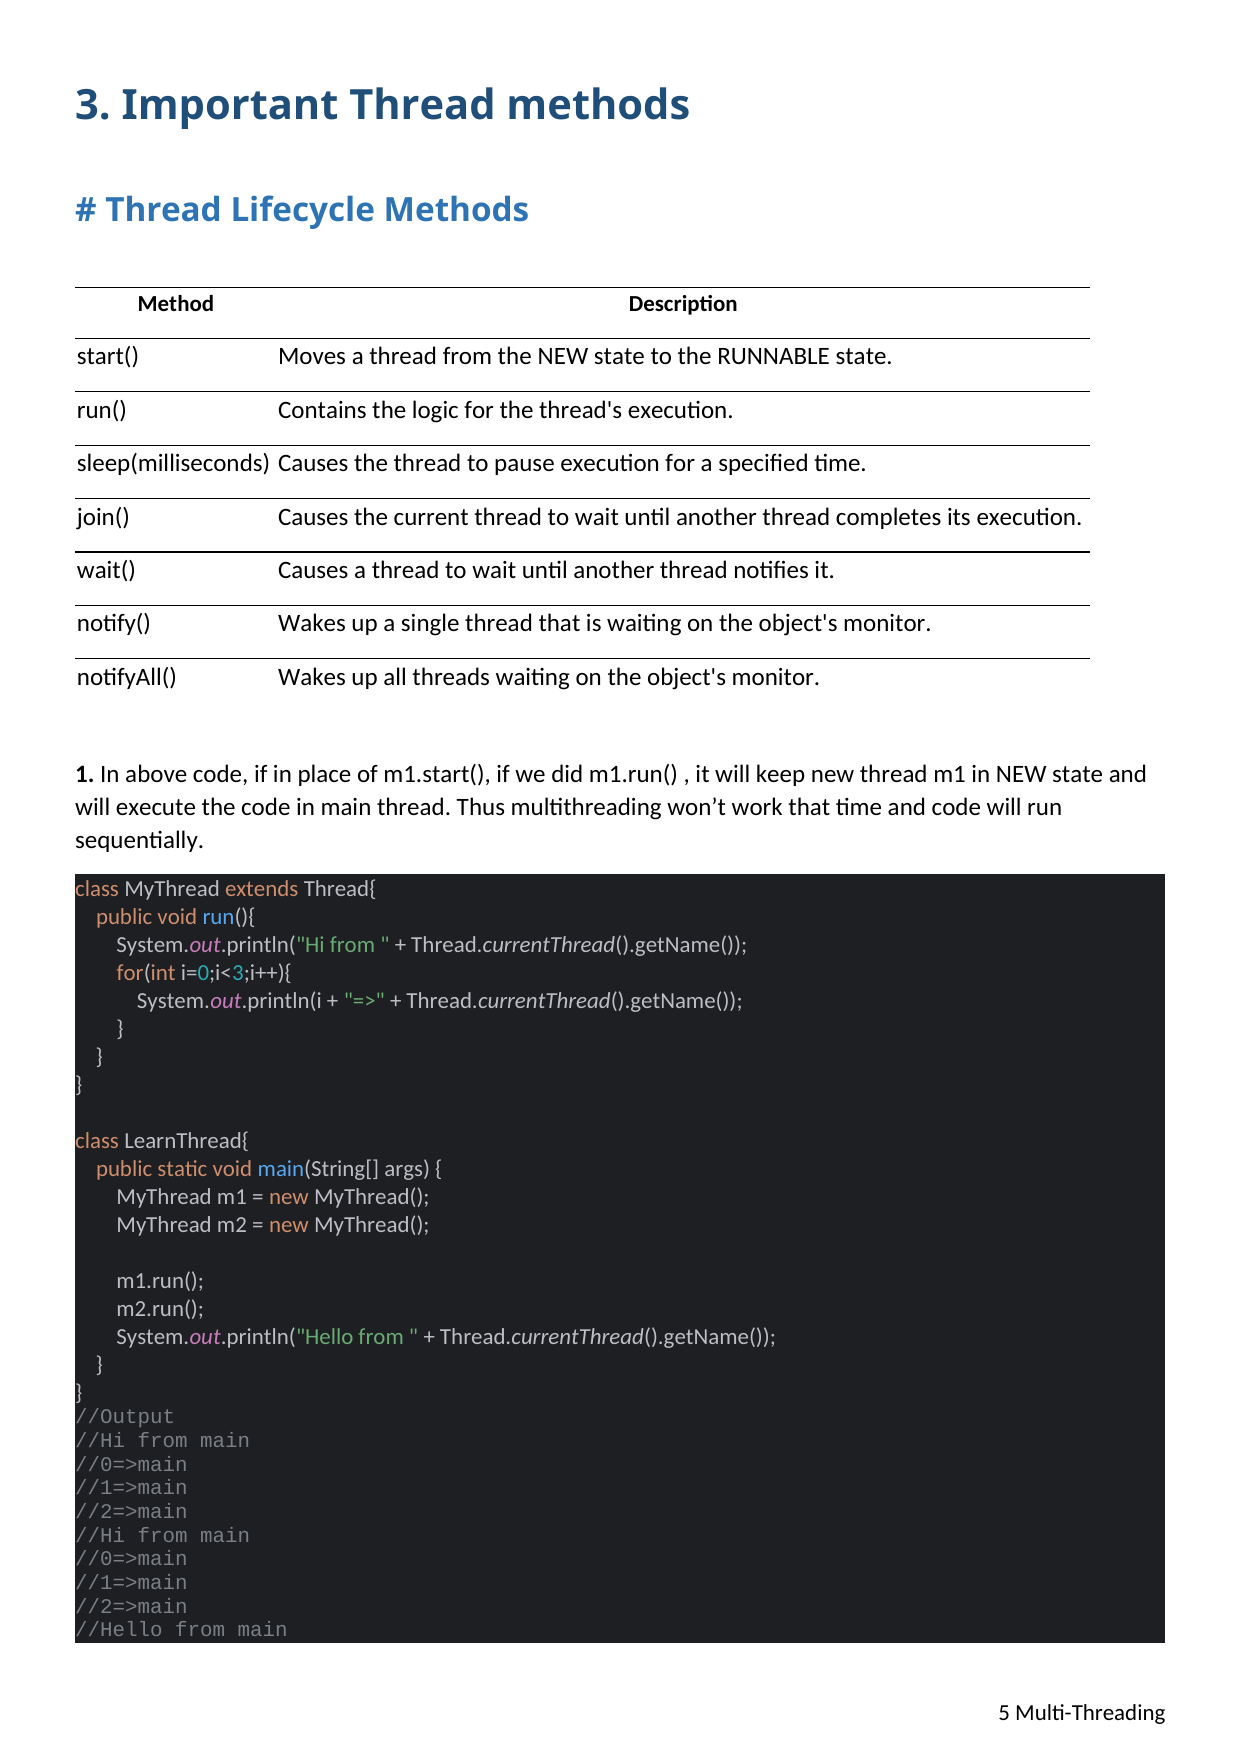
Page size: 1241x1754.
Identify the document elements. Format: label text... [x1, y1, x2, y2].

table_cell notify() [75, 606, 276, 658]
table_cell Wakes up all threads waiting on the object's monitor. [276, 659, 1090, 712]
table_cell Causes the current thread to wait until another thread completes its execution. [276, 499, 1090, 551]
table_cell Causes a thread to wait until another thread notifies it. [276, 553, 1090, 605]
table_cell start() [75, 339, 276, 391]
table_cell sleep(milliseconds) [75, 446, 276, 498]
table_cell run() [75, 392, 276, 444]
table_cell Contains the logic for the thread's execution. [276, 392, 1090, 444]
text 1. In above code, if in place of m1.start(), if we did m1.run() , it will keep new thread m1 in NEW state and will execute the code in main thread. Thus multithreading won’t work that time and code will run sequentially. [75, 759, 1165, 855]
text class MyThread extends Thread{ public void run(){ System.out.println("Hi from " + Thread.currentThread().getName()); for(int i=0;i<3;i++){ System.out.println(i + "=>" + Thread.currentThread().getName()); } } } class LearnThread{ public static void main(String[] args) { MyThread m1 = new MyThread(); MyThread m2 = new MyThread(); m1.run(); m2.run(); System.out.println("Hello from " + Thread.currentThread().getName()); } } //Output //Hi from main //0=>main //1=>main //2=>main //Hi from main //0=>main //1=>main //2=>main //Hello from main [75, 874, 1165, 1643]
table_header Method [75, 288, 276, 338]
subtitle # Thread Lifecycle Methods [75, 186, 1165, 232]
subtitle 3. Important Thread methods [75, 75, 1165, 132]
table_cell join() [75, 499, 276, 551]
table_cell wait() [75, 553, 276, 605]
table_header Description [276, 288, 1090, 338]
table_cell Wakes up a single thread that is waiting on the object's monitor. [276, 606, 1090, 658]
table_cell Moves a thread from the NEW state to the RUNNABLE state. [276, 339, 1090, 391]
table_cell Causes the thread to pause execution for a specified time. [276, 446, 1090, 498]
table_cell notifyAll() [75, 659, 276, 712]
